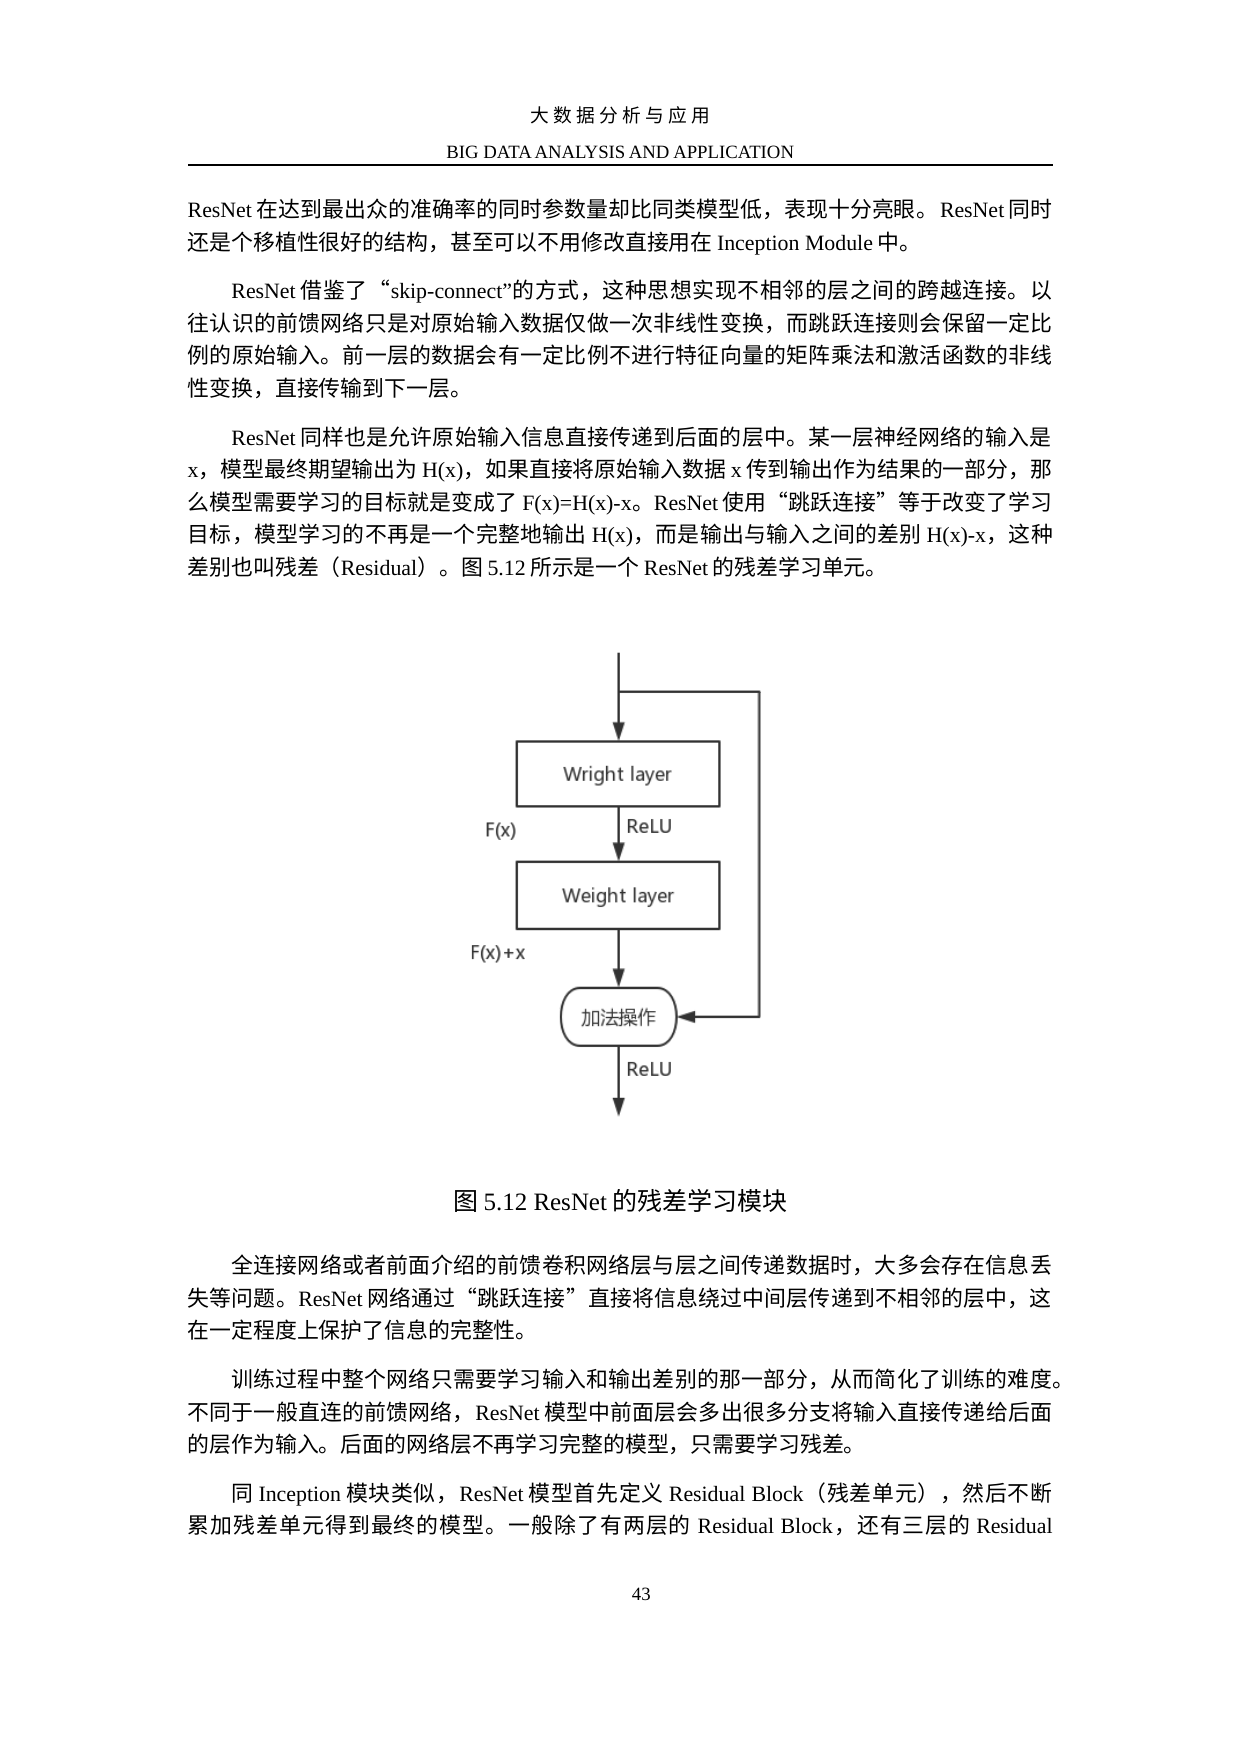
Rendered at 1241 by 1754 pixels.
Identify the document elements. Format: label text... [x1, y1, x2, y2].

picture [444, 598, 797, 1150]
text 训练过程中整个网络只需要学习输入和输出差别的那一部分，从而简化了训练的难度。不同于一般直连的前馈网络，ResNet模型中前面层会多出很多分支将输入直接传递给后面的层作为输入。后面的网络层不再学习完整的模型，只需要学习残差。 [187, 1362, 1053, 1459]
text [187, 1476, 1053, 1541]
text ResNet同样也是允许原始输入信息直接传递到后面的层中。某一层神经网络的输入是x，模型最终期望输出为H(x)，如果直接将原始输入数据x传到输出作为结果的一部分，那么模型需要学习的目标就是变成了F(x)=H(x)-x。ResNet使用“跳跃连接”等于改变了学习目标，模型学习的不再是一个完整地输出H(x)，而是输出与输入之间的差别H(x)-x，这种差别也叫残差（Residual）。图5.12所示是一个ResNet的残差学习单元。 [187, 419, 1053, 582]
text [187, 192, 1053, 257]
text 全连接网络或者前面介绍的前馈卷积网络层与层之间传递数据时，大多会存在信息丢失等问题。ResNet网络通过“跳跃连接”直接将信息绕过中间层传递到不相邻的层中，这在一定程度上保护了信息的完整性。 [187, 1248, 1053, 1346]
text 图5.12 ResNet的残差学习模块 [187, 1167, 1053, 1232]
text ResNet借鉴了“skip-connect”的方式，这种思想实现不相邻的层之间的跨越连接。以往认识的前馈网络只是对原始输入数据仅做一次非线性变换，而跳跃连接则会保留一定比例的原始输入。前一层的数据会有一定比例不进行特征向量的矩阵乘法和激活函数的非线性变换，直接传输到下一层。 [187, 273, 1053, 403]
